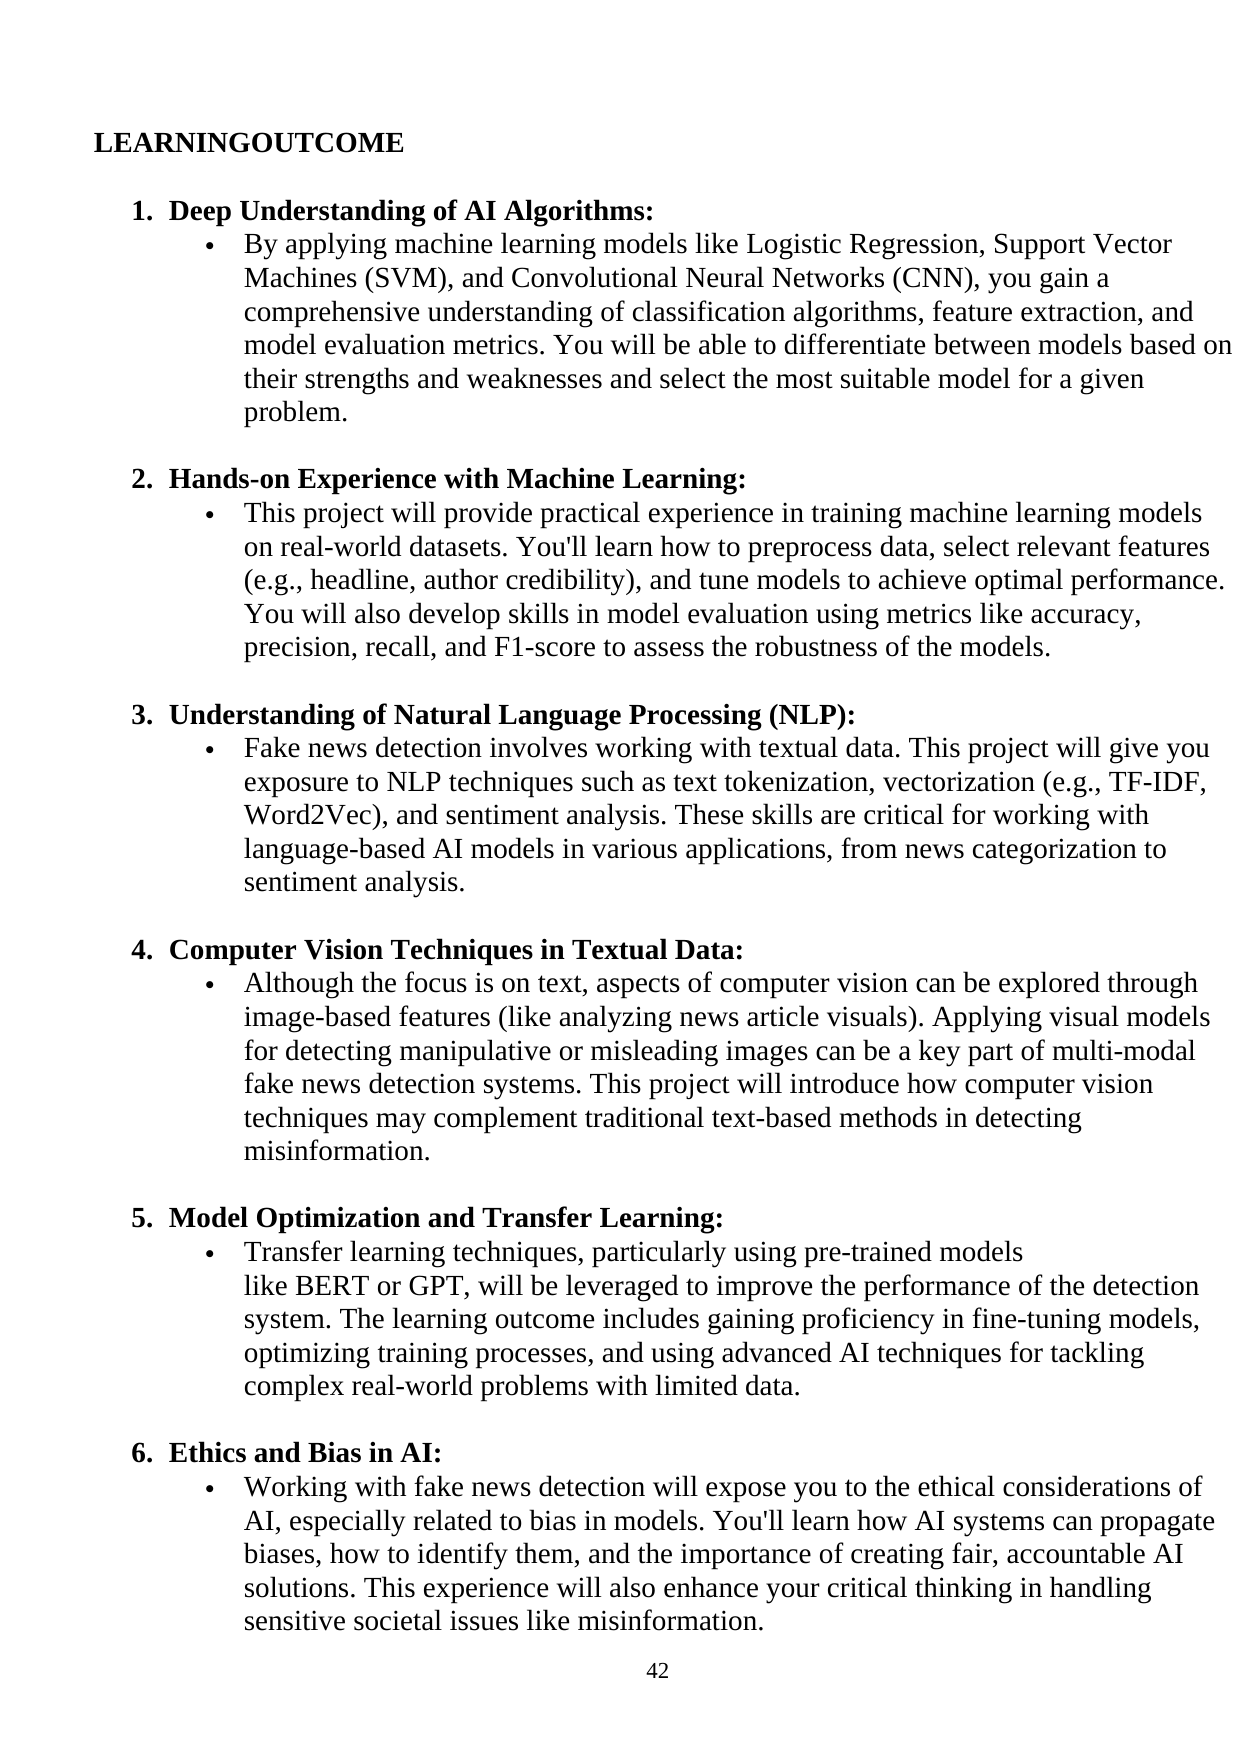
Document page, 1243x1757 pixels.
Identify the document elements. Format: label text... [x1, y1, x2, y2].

list Understanding of Natural Language Processing (NLP): [131, 697, 1238, 730]
list Transfer learning techniques, particularly using pre-trained models like BERT or GPT, will be leveraged to improve the performance of the detection system. The learning outcome includes gaining proficiency in fine-tuning models, optimizing training processes, and using advanced AI techniques for tackling complex real-world problems with limited data. [206, 1234, 1238, 1402]
list Although the focus is on text, aspects of computer vision can be explored through image-based features (like analyzing news article visuals). Applying visual models for detecting manipulative or misleading images can be a key part of multi-modal fake news detection systems. This project will introduce how computer vision techniques may complement traditional text-based methods in detecting misinformation. [206, 966, 1238, 1167]
list Hands-on Experience with Machine Learning: [131, 462, 1238, 495]
list By applying machine learning models like Logistic Regression, Support Vector Machines (SVM), and Convolutional Neural Networks (CNN), you gain a comprehensive understanding of classification algorithms, feature extraction, and model evaluation metrics. You will be able to differentiate between models based on their strengths and weaknesses and select the most suitable model for a given problem. [206, 227, 1238, 428]
list Working with fake news detection will expose you to the ethical considerations of AI, especially related to bias in models. You'll learn how AI systems can propagate biases, how to identify them, and the importance of creating fair, accountable AI solutions. This experience will also enhance your critical thinking in handling sensitive societal issues like misinformation. [206, 1469, 1238, 1637]
list Computer Vision Techniques in Textual Data: [131, 932, 1238, 965]
list Ethics and Bias in AI: [131, 1436, 1238, 1469]
list Fake news detection involves working with textual data. This project will give you exposure to NLP techniques such as text tokenization, vectorization (e.g., TF-IDF, Word2Vec), and sentiment analysis. These skills are critical for working with language-based AI models in various applications, from news categorization to sentiment analysis. [206, 730, 1238, 898]
list This project will provide practical experience in training machine learning models on real-world datasets. You'll learn how to preprocess data, select relevant features (e.g., headline, author credibility), and tune models to achieve optimal performance. You will also develop skills in model evaluation using metrics like accuracy, precision, recall, and F1-score to assess the robustness of the models. [206, 495, 1238, 663]
subtitle LEARNINGOUTCOME [94, 125, 1238, 159]
list Deep Understanding of AI Algorithms: [131, 193, 1238, 227]
list Model Optimization and Transfer Learning: [131, 1201, 1238, 1234]
